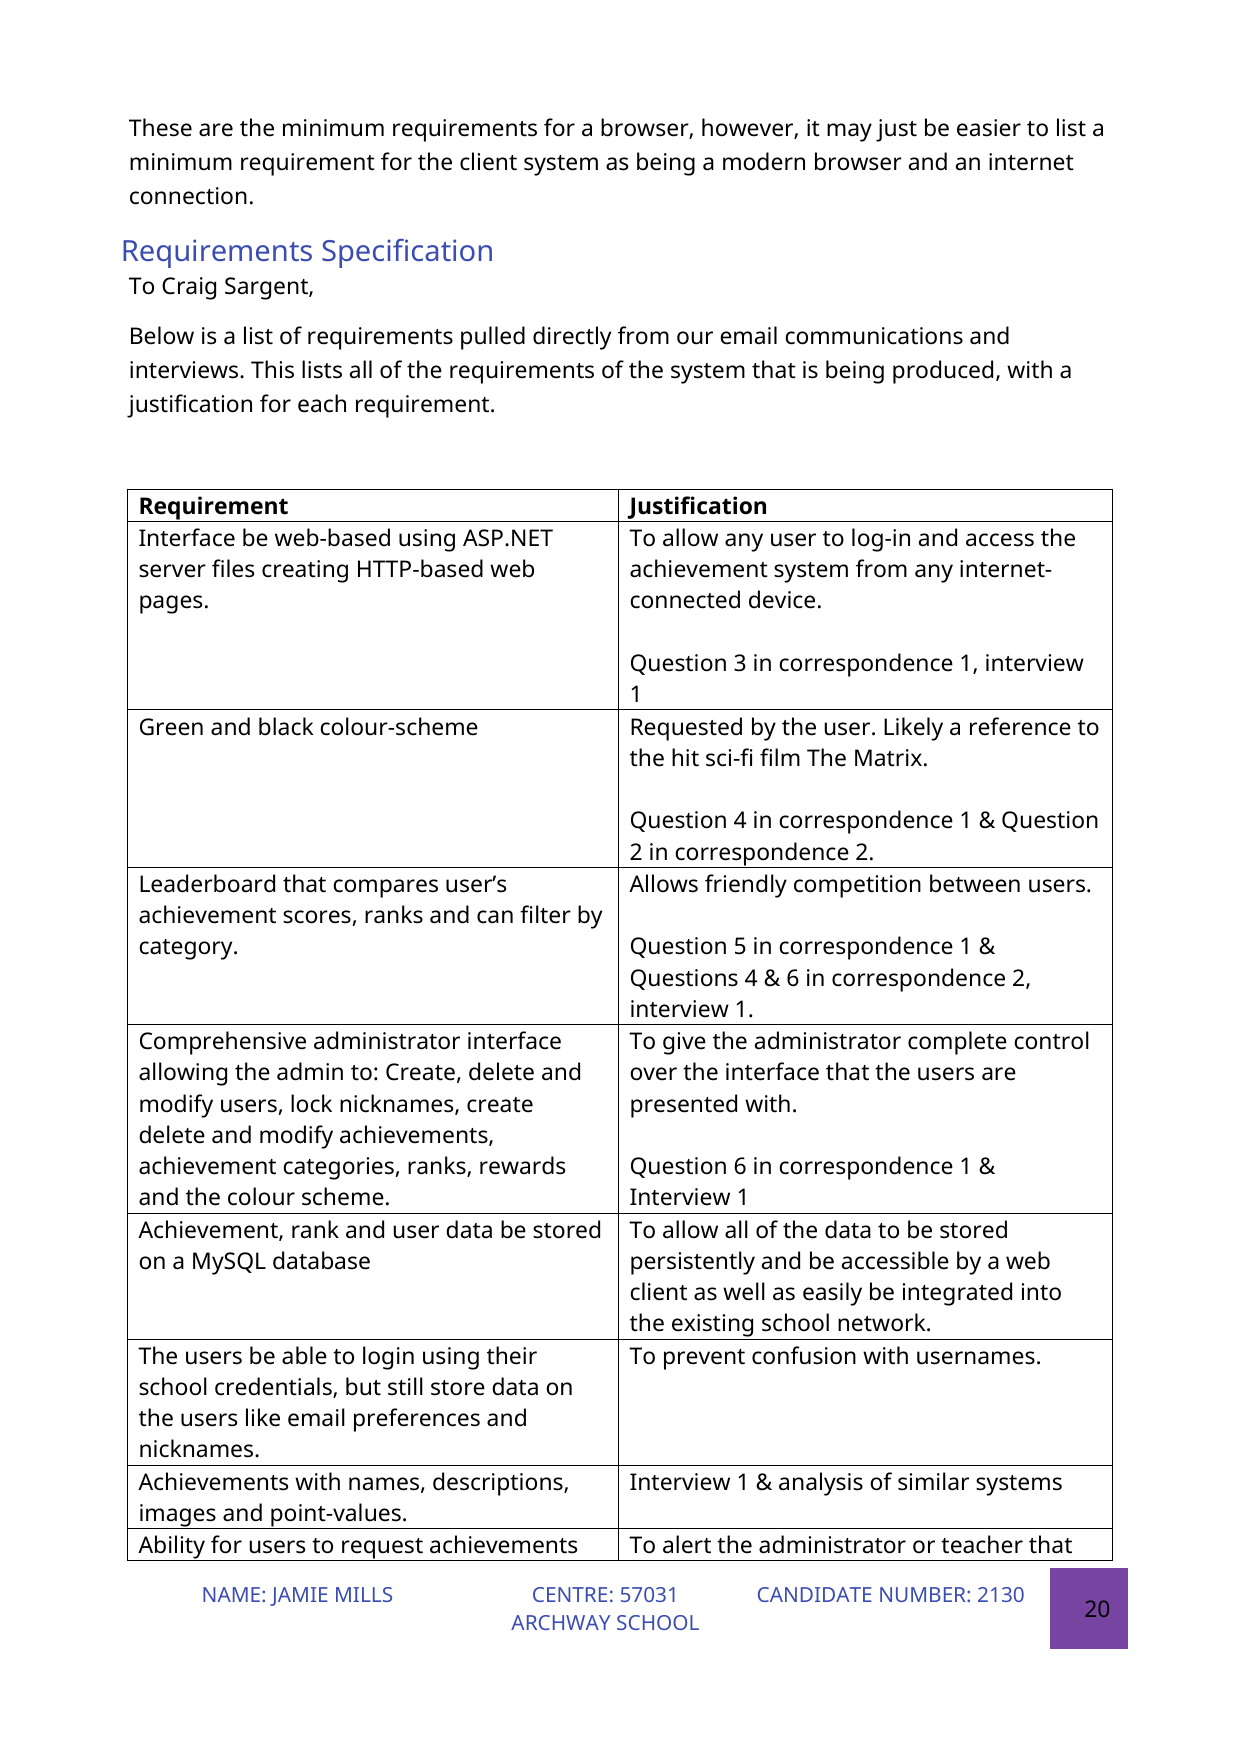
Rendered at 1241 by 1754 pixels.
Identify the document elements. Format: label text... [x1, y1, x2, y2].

table_cell Achievement, rank and user data be stored on a MySQL database [128, 1214, 618, 1338]
table_cell Allows friendly competition between users. Question 5 in correspondence 1 & Questions 4 & 6 in correspondence 2, interview 1. [619, 868, 1112, 1024]
table_header Justification [619, 490, 1112, 521]
table_cell Requested by the user. Likely a reference to the hit sci-fi film The Matrix. Question 4 in correspondence 1 & Question 2 in correspondence 2. [619, 710, 1112, 867]
text Below is a list of requirements pulled directly from our email communications and interviews. This lists all of the requirements of the system that is being produced, with a justification for each requirement. [129, 320, 1128, 419]
table_cell Achievements with names, descriptions, images and point-values. [128, 1466, 618, 1528]
table_header Requirement [128, 490, 618, 521]
table_cell Interview 1 & analysis of similar systems [619, 1466, 1112, 1528]
table_cell To prevent confusion with usernames. [619, 1340, 1112, 1464]
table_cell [619, 1529, 1112, 1560]
table_cell Green and black colour-scheme [128, 710, 618, 867]
table_cell The users be able to login using their school credentials, but still store data on the users like email preferences and nicknames. [128, 1340, 618, 1464]
text These are the minimum requirements for a browser, however, it may just be easier to list a minimum requirement for the client system as being a modern browser and an internet connection. [129, 112, 1128, 211]
table_cell To give the administrator complete control over the interface that the users are presented with. Question 6 in correspondence 1 & Interview 1 [619, 1025, 1112, 1212]
table_cell Interface be web-based using ASP.NET server files creating HTTP-based web pages. [128, 522, 618, 709]
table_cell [128, 1529, 618, 1560]
table_cell To allow any user to log-in and access the achievement system from any internet-connected device. Question 3 in correspondence 1, interview 1 [619, 522, 1112, 709]
text To Craig Sargent, [129, 270, 1128, 301]
table_cell Leaderboard that compares user’s achievement scores, ranks and can filter by category. [128, 868, 618, 1024]
subtitle Requirements Specification [121, 230, 1128, 270]
table_cell To allow all of the data to be stored persistently and be accessible by a web client as well as easily be integrated into the existing school network. [619, 1214, 1112, 1338]
table_cell Comprehensive administrator interface allowing the admin to: Create, delete and modify users, lock nicknames, create delete and modify achievements, achievement categories, ranks, rewards and the colour scheme. [128, 1025, 618, 1212]
